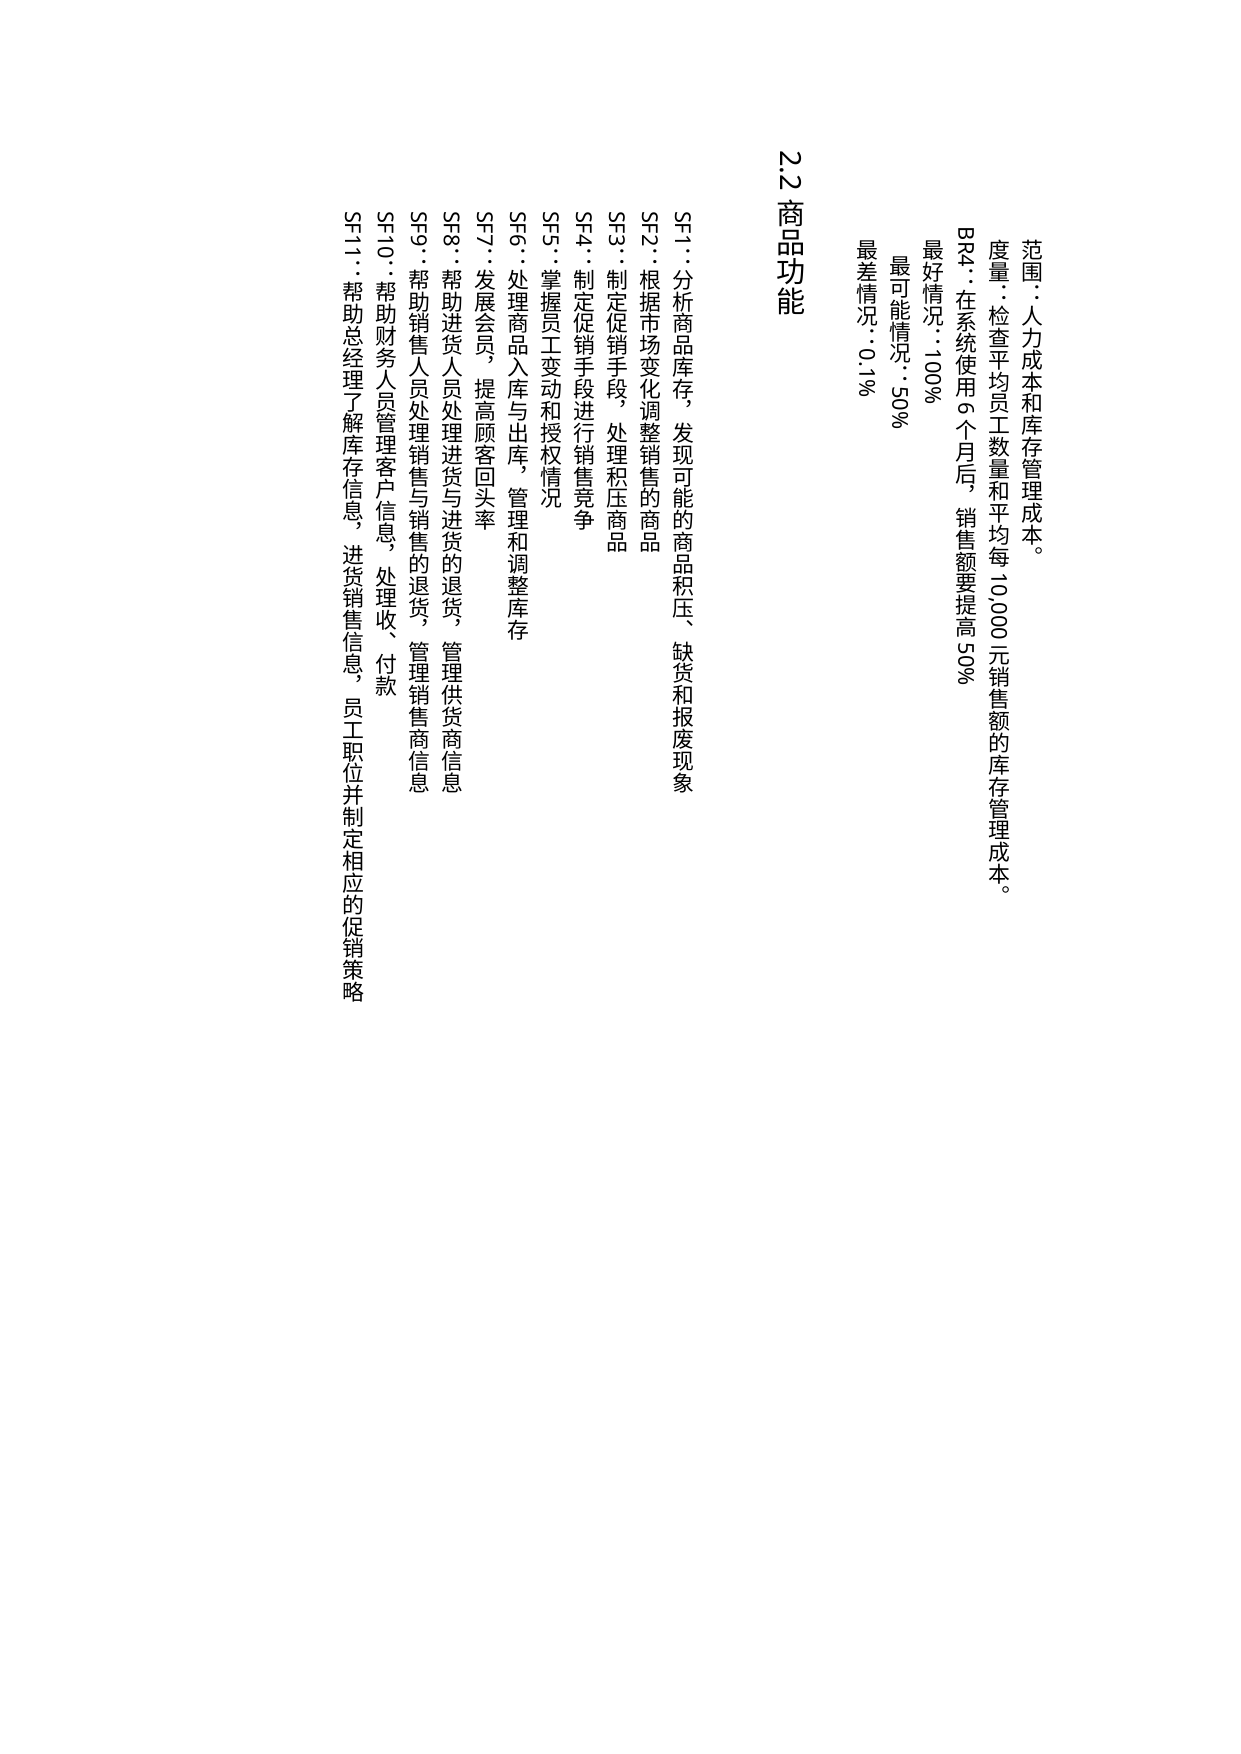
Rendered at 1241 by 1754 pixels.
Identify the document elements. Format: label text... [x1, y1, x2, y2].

text SF1：分析商品库存，发现可能的商品积压、缺货和报废现象 [667, 150, 700, 1604]
text SF11：帮助总经理了解库存信息，进货销售信息，员工职位并制定相应的促销策略 [337, 150, 370, 1604]
text 最好情况：100% [917, 150, 950, 1604]
subtitle 2.2 商品功能 [758, 150, 824, 1604]
text SF7：发展会员，提高顾客回头率 [469, 150, 502, 1604]
text SF2：根据市场变化调整销售的商品 [634, 150, 667, 1604]
text 最可能情况：50% [884, 150, 917, 1604]
text SF9：帮助销售人员处理销售与销售的退货，管理销售商信息 [403, 150, 436, 1604]
text 度量：检查平均员工数量和平均每10,000元销售额的库存管理成本。 [983, 150, 1016, 1604]
text BR4：在系统使用6个月后，销售额要提高50% [950, 150, 983, 1604]
text SF5：掌握员工变动和授权情况 [535, 150, 568, 1604]
text SF6：处理商品入库与出库，管理和调整库存 [502, 150, 535, 1604]
text SF4：制定促销手段进行销售竞争 [568, 150, 601, 1604]
text SF3：制定促销手段，处理积压商品 [601, 150, 634, 1604]
text 范围：人力成本和库存管理成本。 [1016, 150, 1049, 1604]
text 最差情况：0.1% [851, 150, 884, 1604]
text SF10：帮助财务人员管理客户信息，处理收、付款 [370, 150, 403, 1604]
text SF8：帮助进货人员处理进货与进货的退货，管理供货商信息 [436, 150, 469, 1604]
